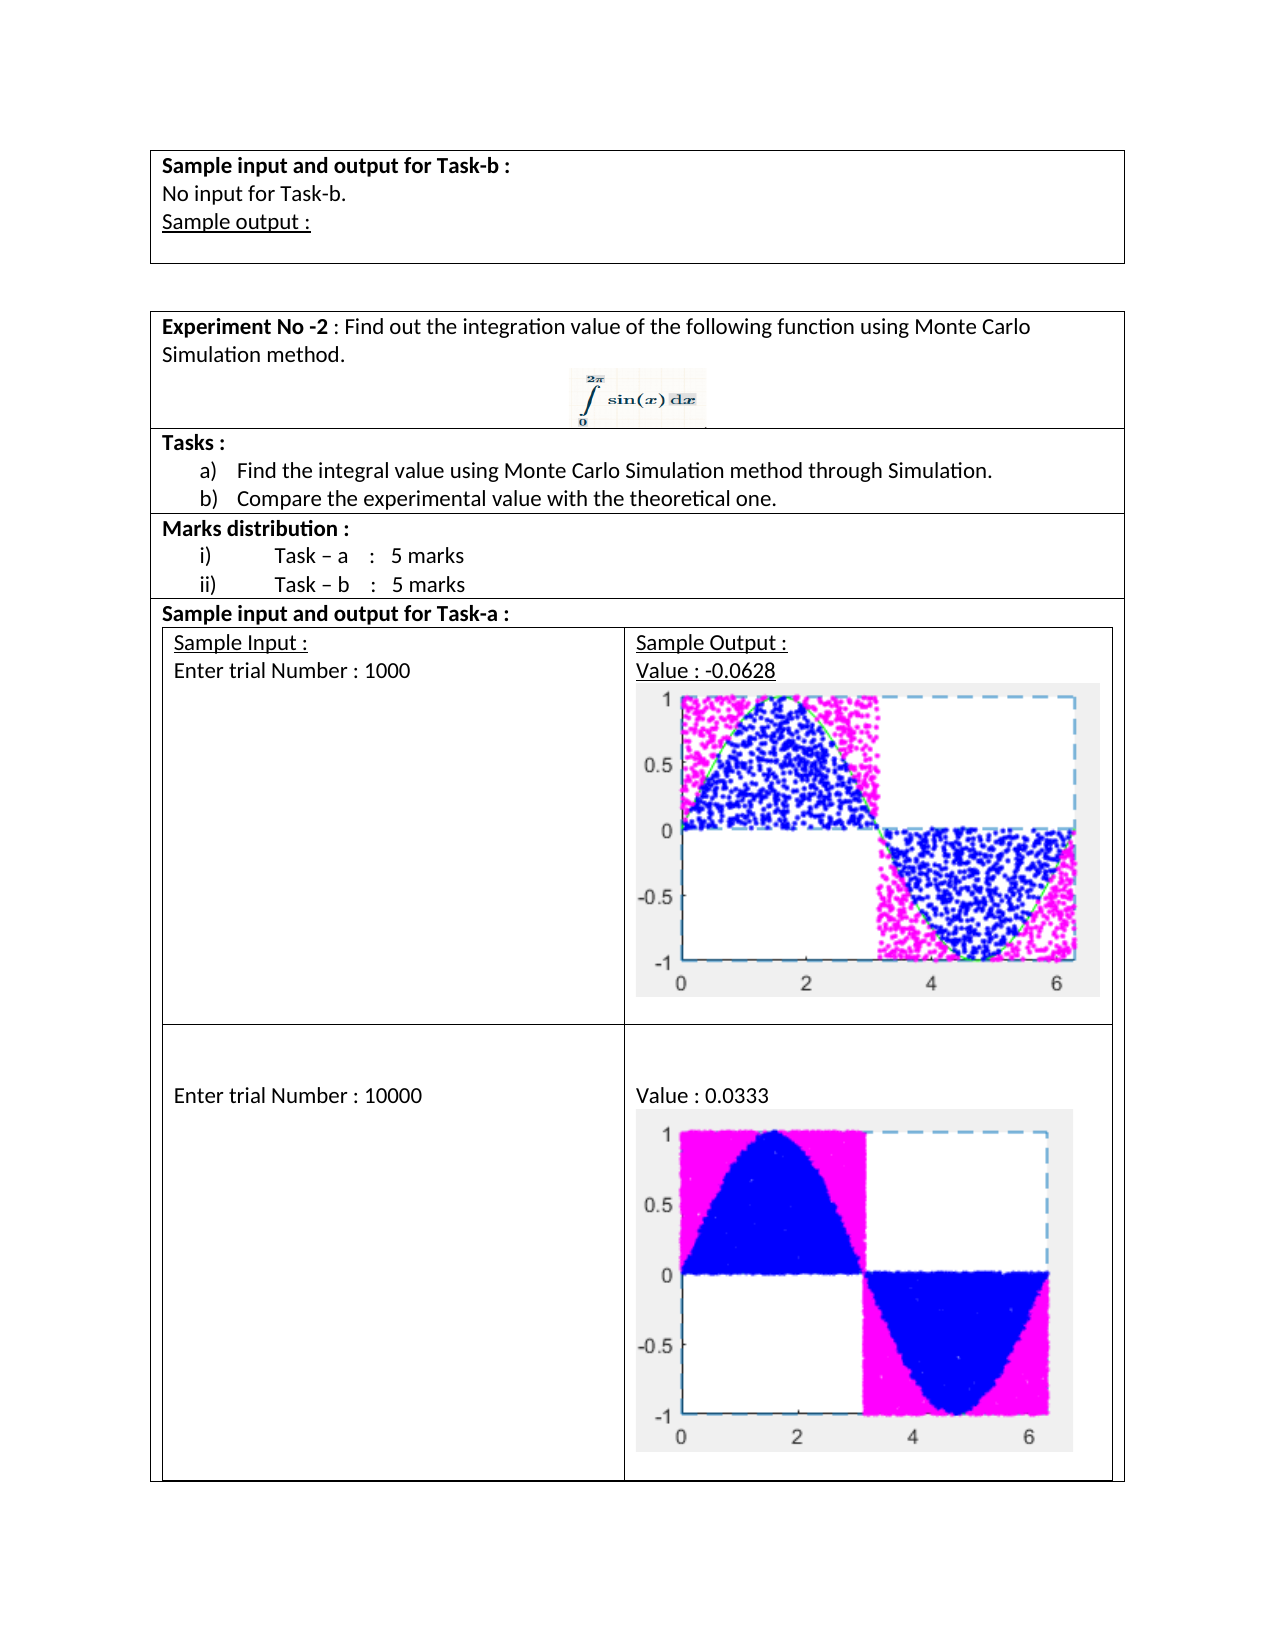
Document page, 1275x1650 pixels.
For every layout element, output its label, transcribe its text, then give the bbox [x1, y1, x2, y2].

table_header Experiment No -2 : Find out the integration value of the following function using Monte Carlo Simulation method. [151, 312, 1124, 427]
table_cell Sample input and output for Task-a : [151, 599, 1124, 1481]
picture [635, 1109, 1074, 1452]
table_cell Marks distribution : Task – a : 5 marks Task – b : 5 marks [151, 514, 1124, 598]
picture [568, 368, 707, 428]
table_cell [151, 151, 1124, 263]
table_cell Tasks : Find the integral value using Monte Carlo Simulation method through Simulation. Compare the experimental value with the theoretical one. [151, 429, 1124, 513]
picture [635, 683, 1100, 997]
